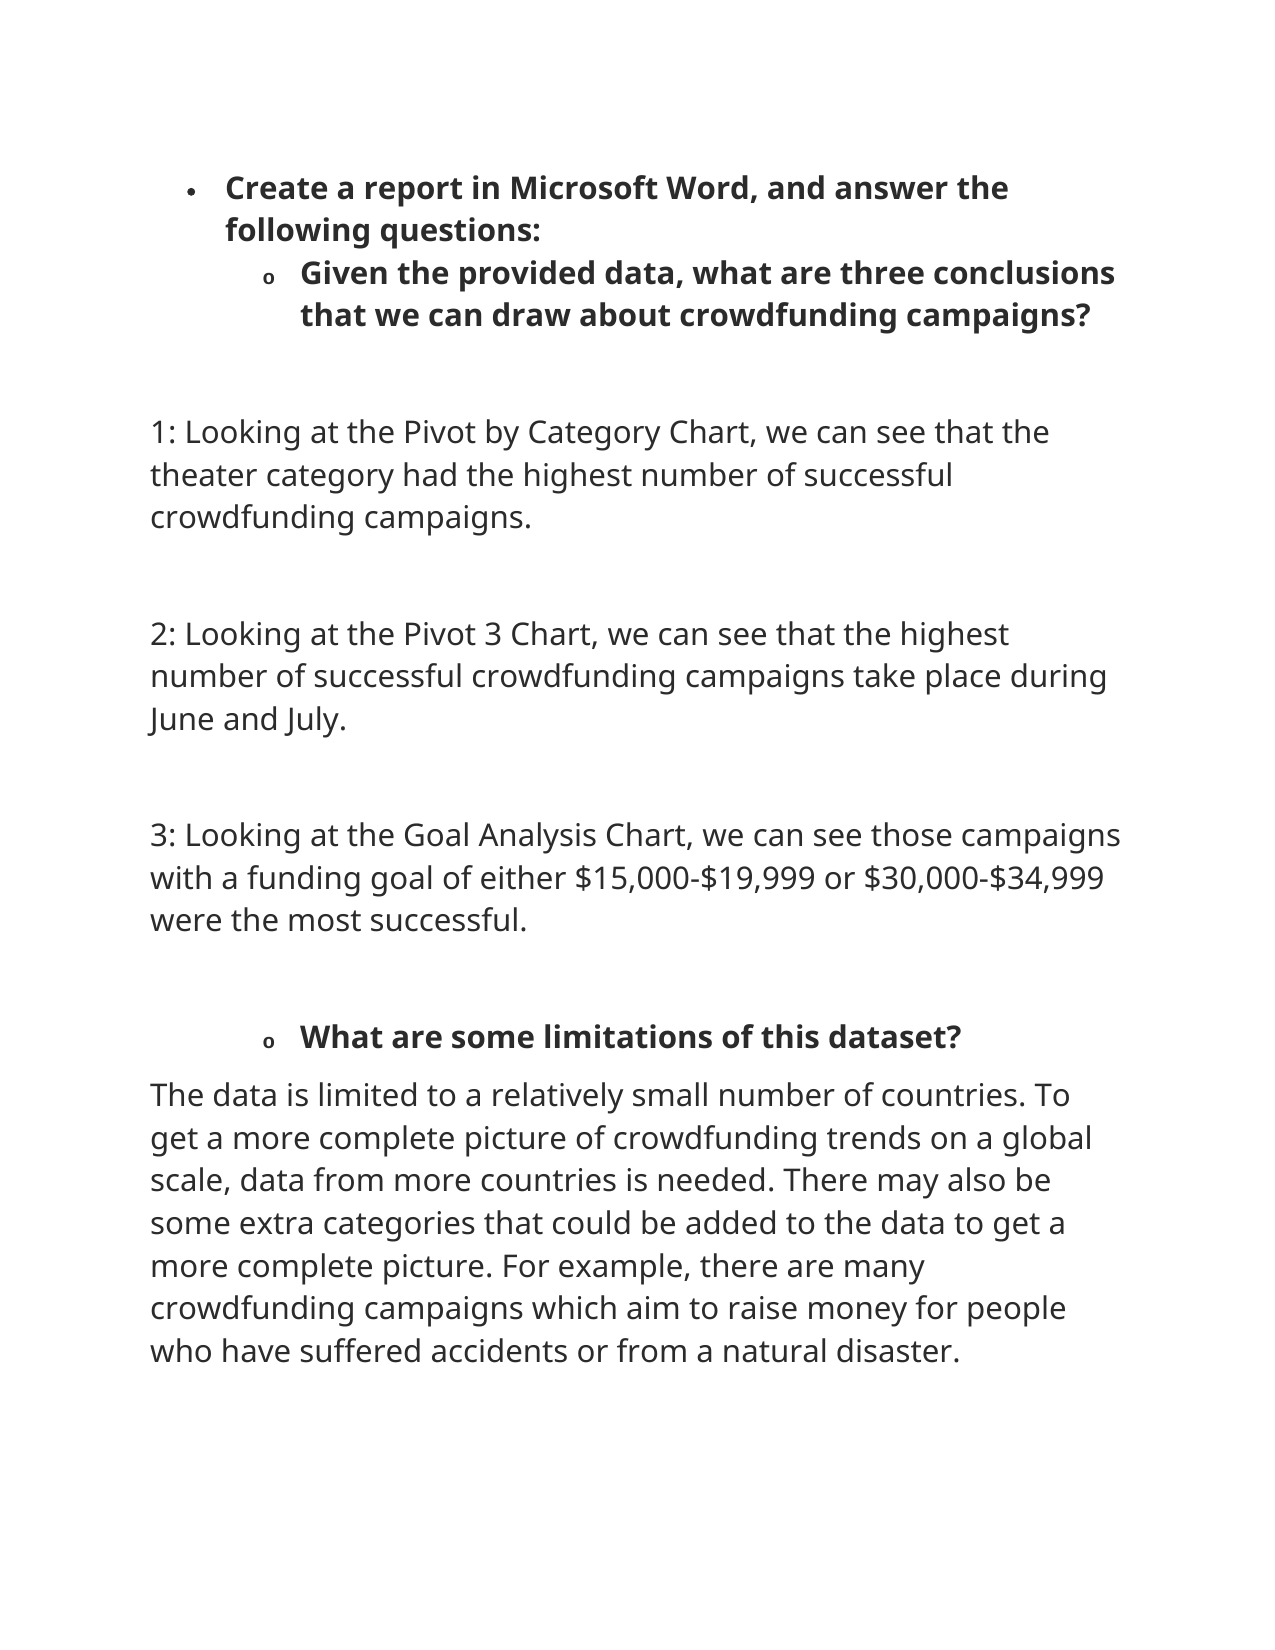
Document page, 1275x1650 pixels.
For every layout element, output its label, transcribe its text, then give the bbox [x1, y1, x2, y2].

list Given the provided data, what are three conclusions that we can draw about crowdfunding campaigns? [262, 251, 1125, 336]
text 2: Looking at the Pivot 3 Chart, we can see that the highest number of successful crowdfunding campaigns take place during June and July. [150, 612, 1125, 739]
text 3: Looking at the Goal Analysis Chart, we can see those campaigns with a funding goal of either $15,000-$19,999 or $30,000-$34,999 were the most successful. [150, 813, 1125, 941]
list What are some limitations of this dataset? [262, 1015, 1125, 1057]
list Create a report in Microsoft Word, and answer the following questions: [187, 166, 1125, 251]
text 1: Looking at the Pivot by Category Chart, we can see that the theater category had the highest number of successful crowdfunding campaigns. [150, 410, 1125, 538]
text The data is limited to a relatively small number of countries. To get a more complete picture of crowdfunding trends on a global scale, data from more countries is needed. There may also be some extra categories that could be added to the data to get a more complete picture. For example, there are many crowdfunding campaigns which aim to raise money for people who have suffered accidents or from a natural disaster. [150, 1073, 1125, 1371]
